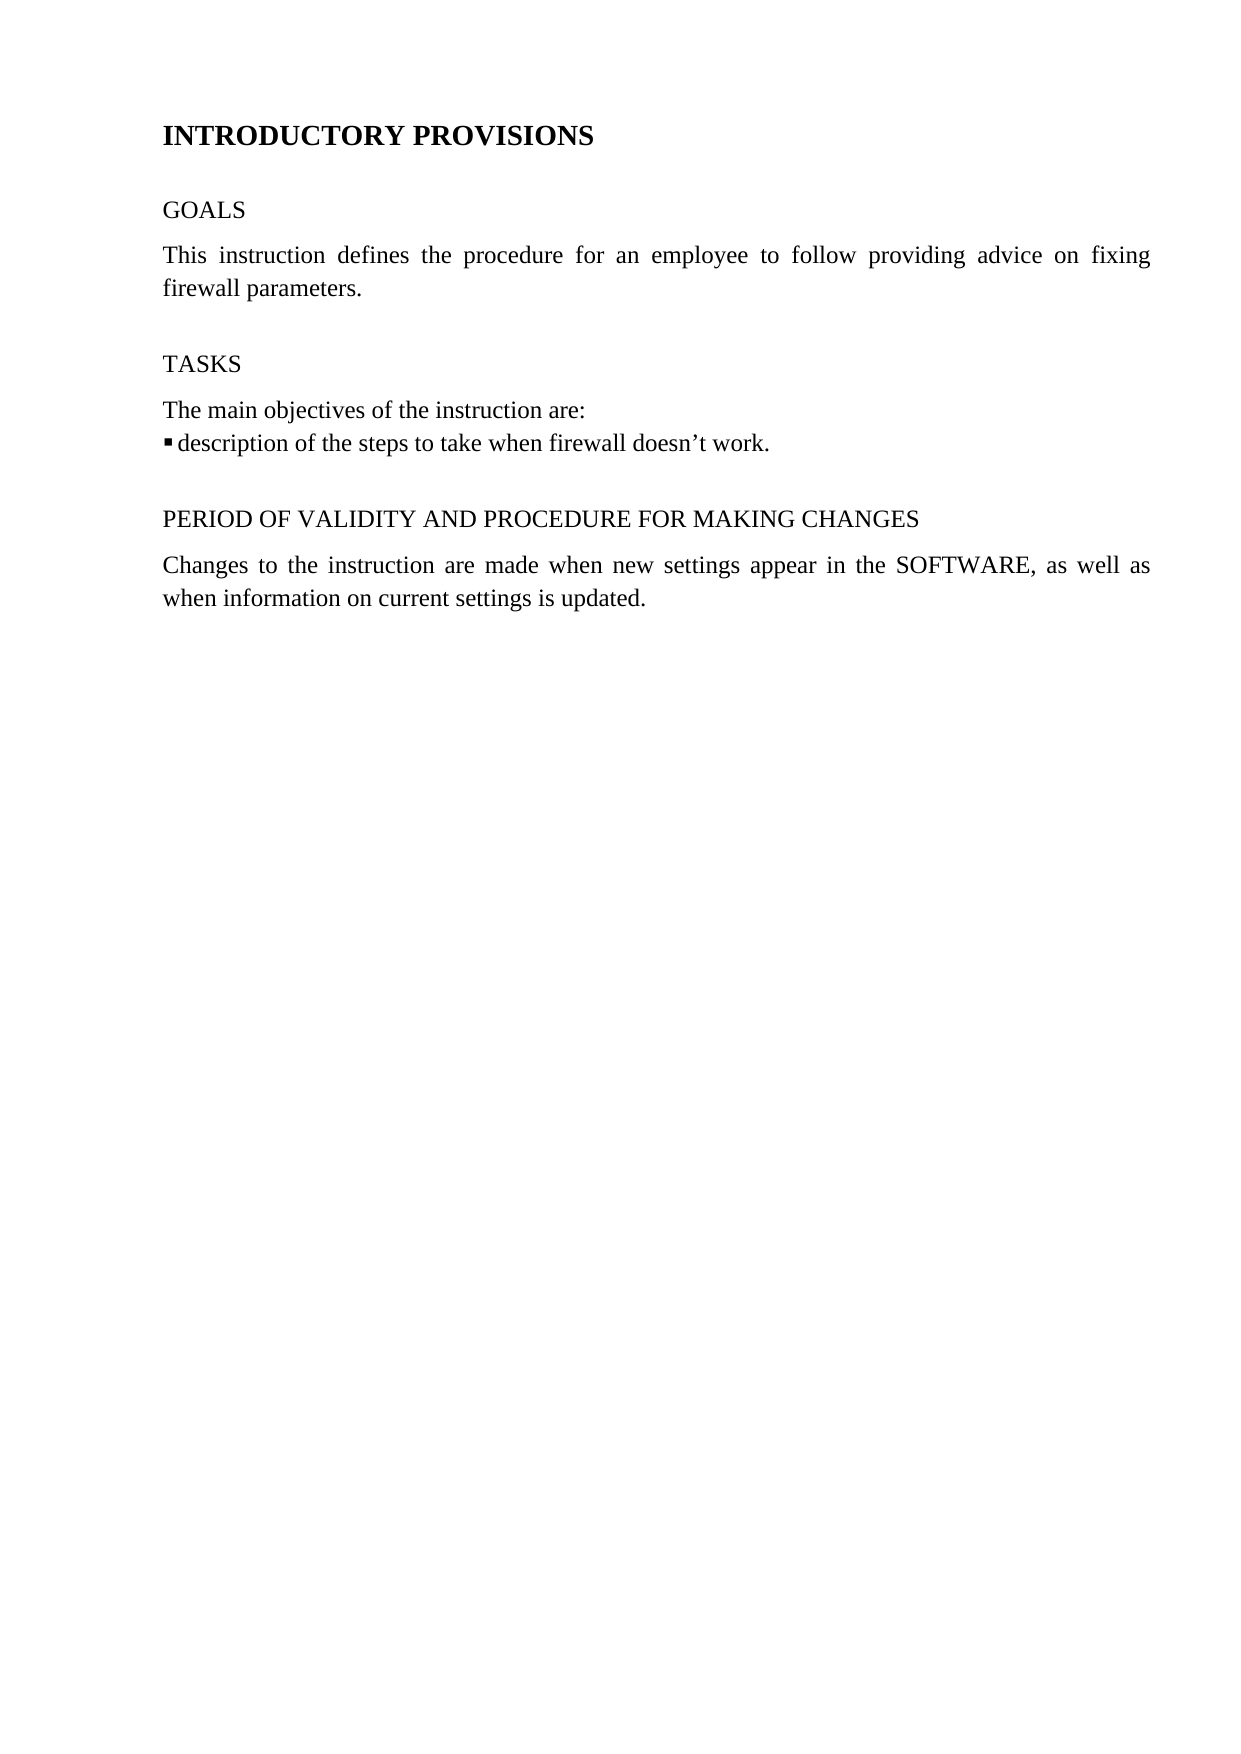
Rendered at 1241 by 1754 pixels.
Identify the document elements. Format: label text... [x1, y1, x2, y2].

text This instruction defines the procedure for an employee to follow providing advice on fixing firewall parameters. [162, 240, 1152, 302]
text PERIOD OF VALIDITY AND PROCEDURE FOR MAKING CHANGES [162, 504, 1152, 533]
text TASKS [162, 349, 1152, 378]
list description of the steps to take when firewall doesn’t work. [162, 428, 1152, 457]
text INTRODUCTORY PROVISIONS [162, 118, 1152, 152]
text GOALS [162, 195, 1152, 223]
text The main objectives of the instruction are: [162, 395, 1152, 424]
text Changes to the instruction are made when new settings appear in the SOFTWARE, as well as when information on current settings is updated. [162, 550, 1152, 611]
